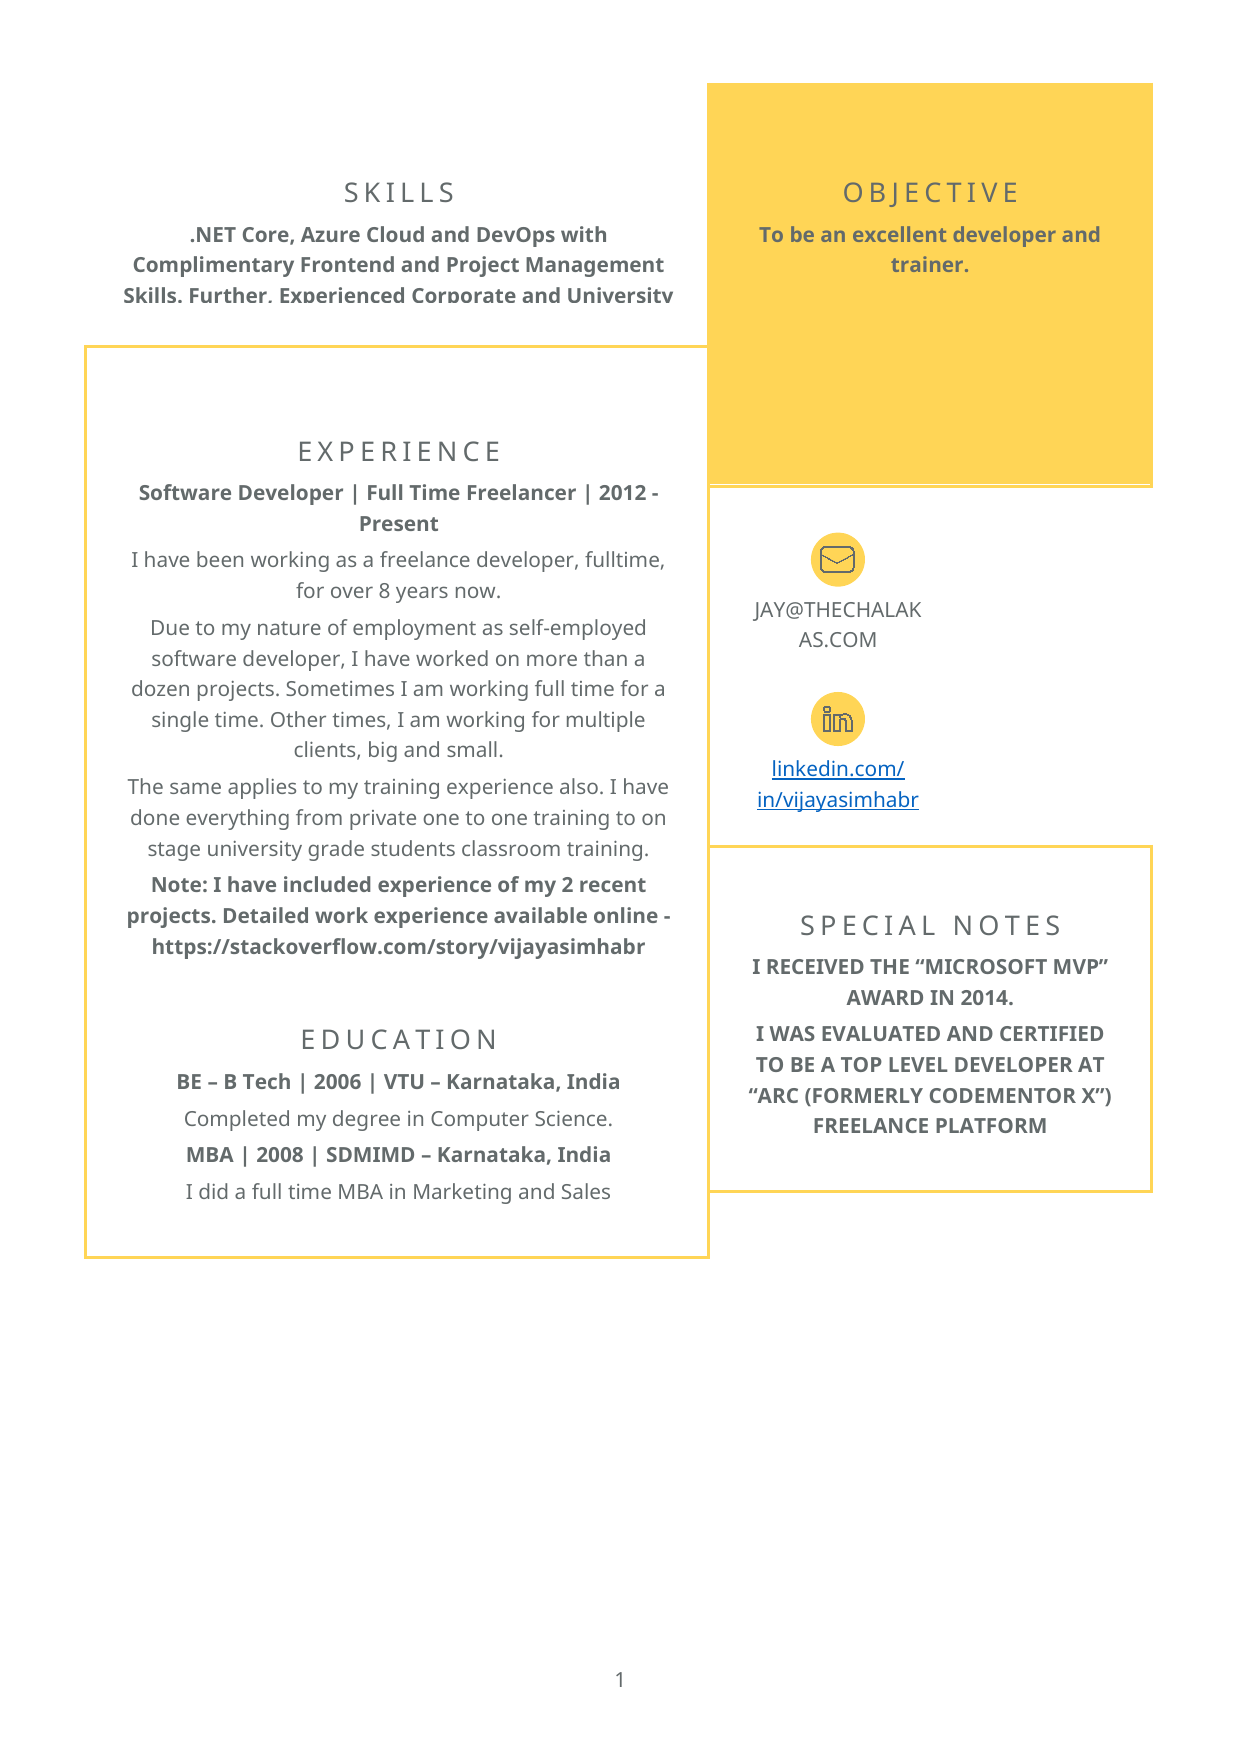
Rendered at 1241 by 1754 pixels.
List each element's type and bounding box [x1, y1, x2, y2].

table_header [83, 83, 707, 1259]
table_header [710, 83, 1158, 1259]
